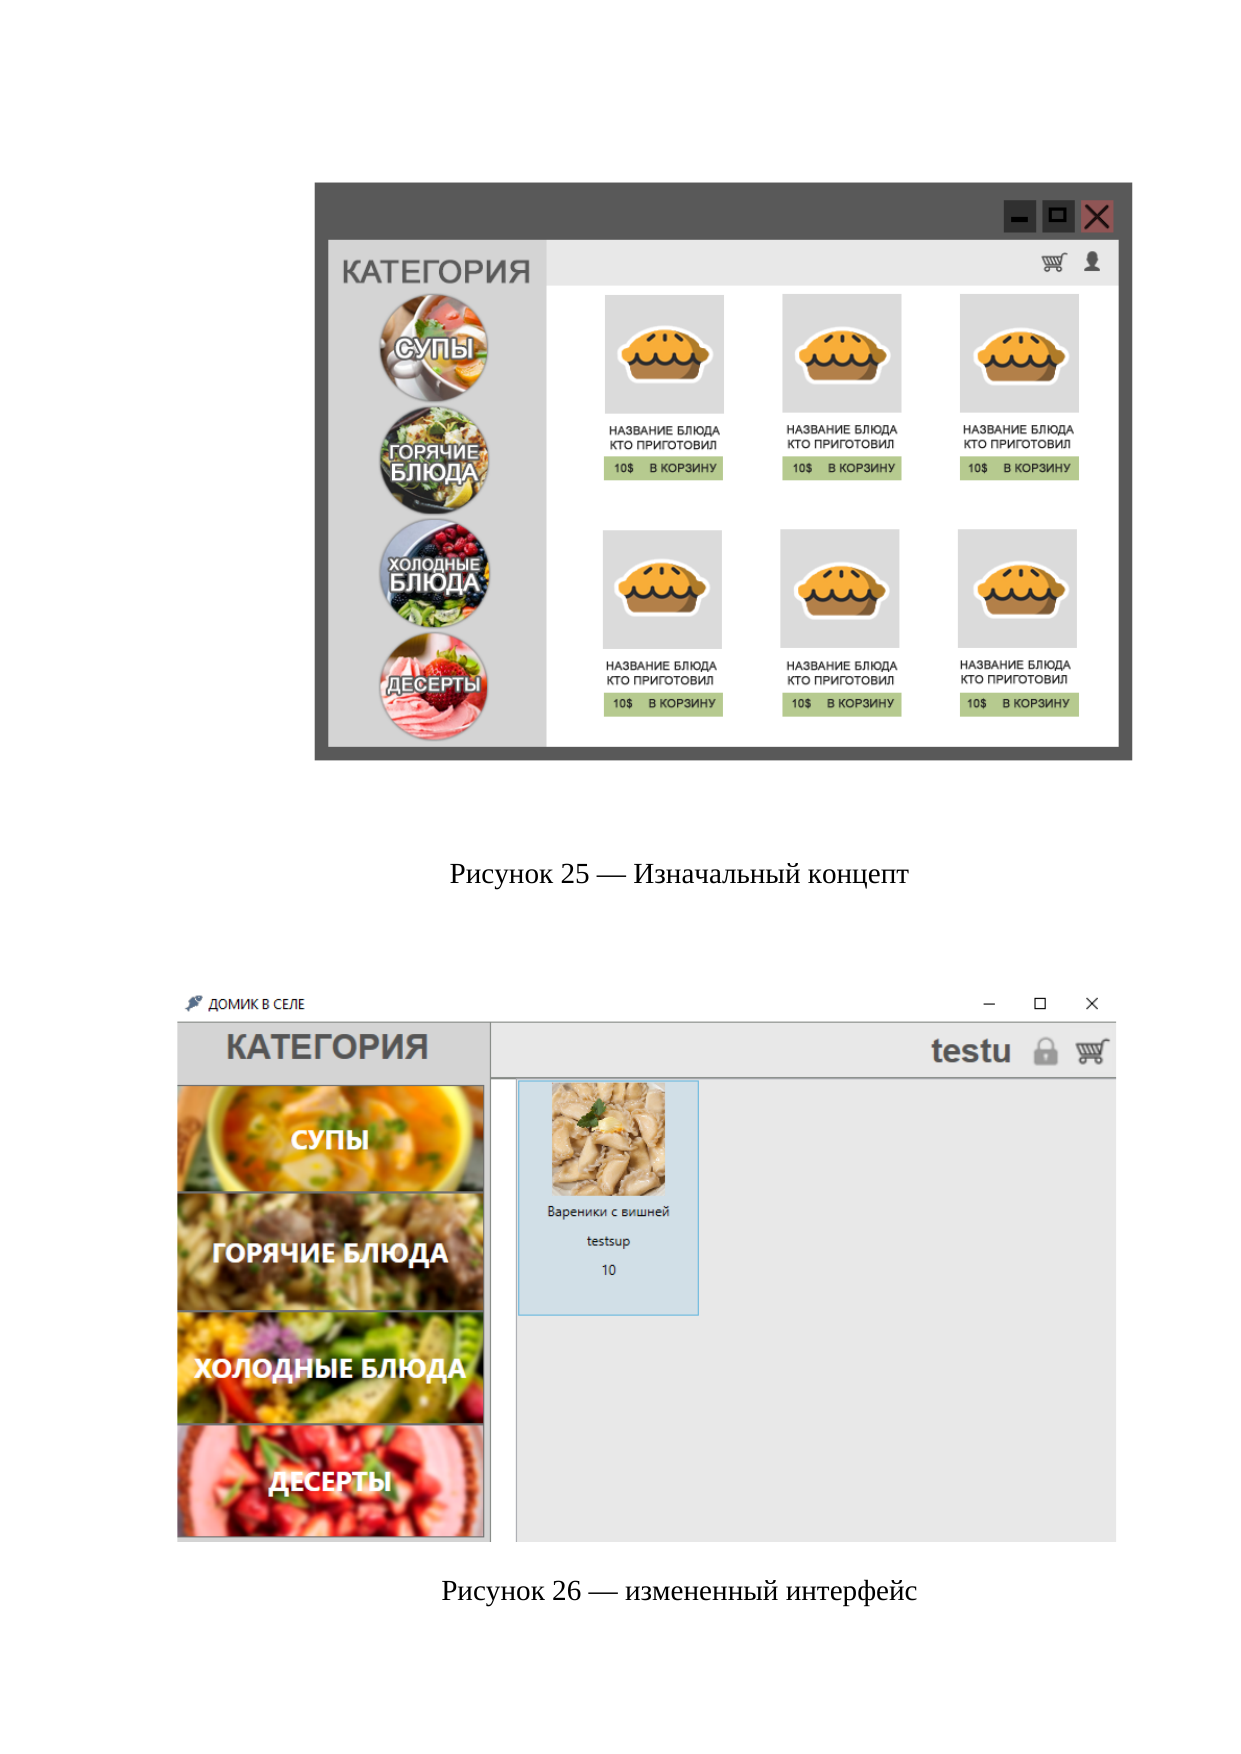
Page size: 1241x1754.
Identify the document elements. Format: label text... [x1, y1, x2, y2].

picture [177, 990, 1117, 1542]
text Рисунок 25 — Изначальный концепт [177, 857, 1181, 890]
picture [251, 118, 1197, 826]
text Рисунок 26 — измененный интерфейс [177, 1573, 1181, 1606]
